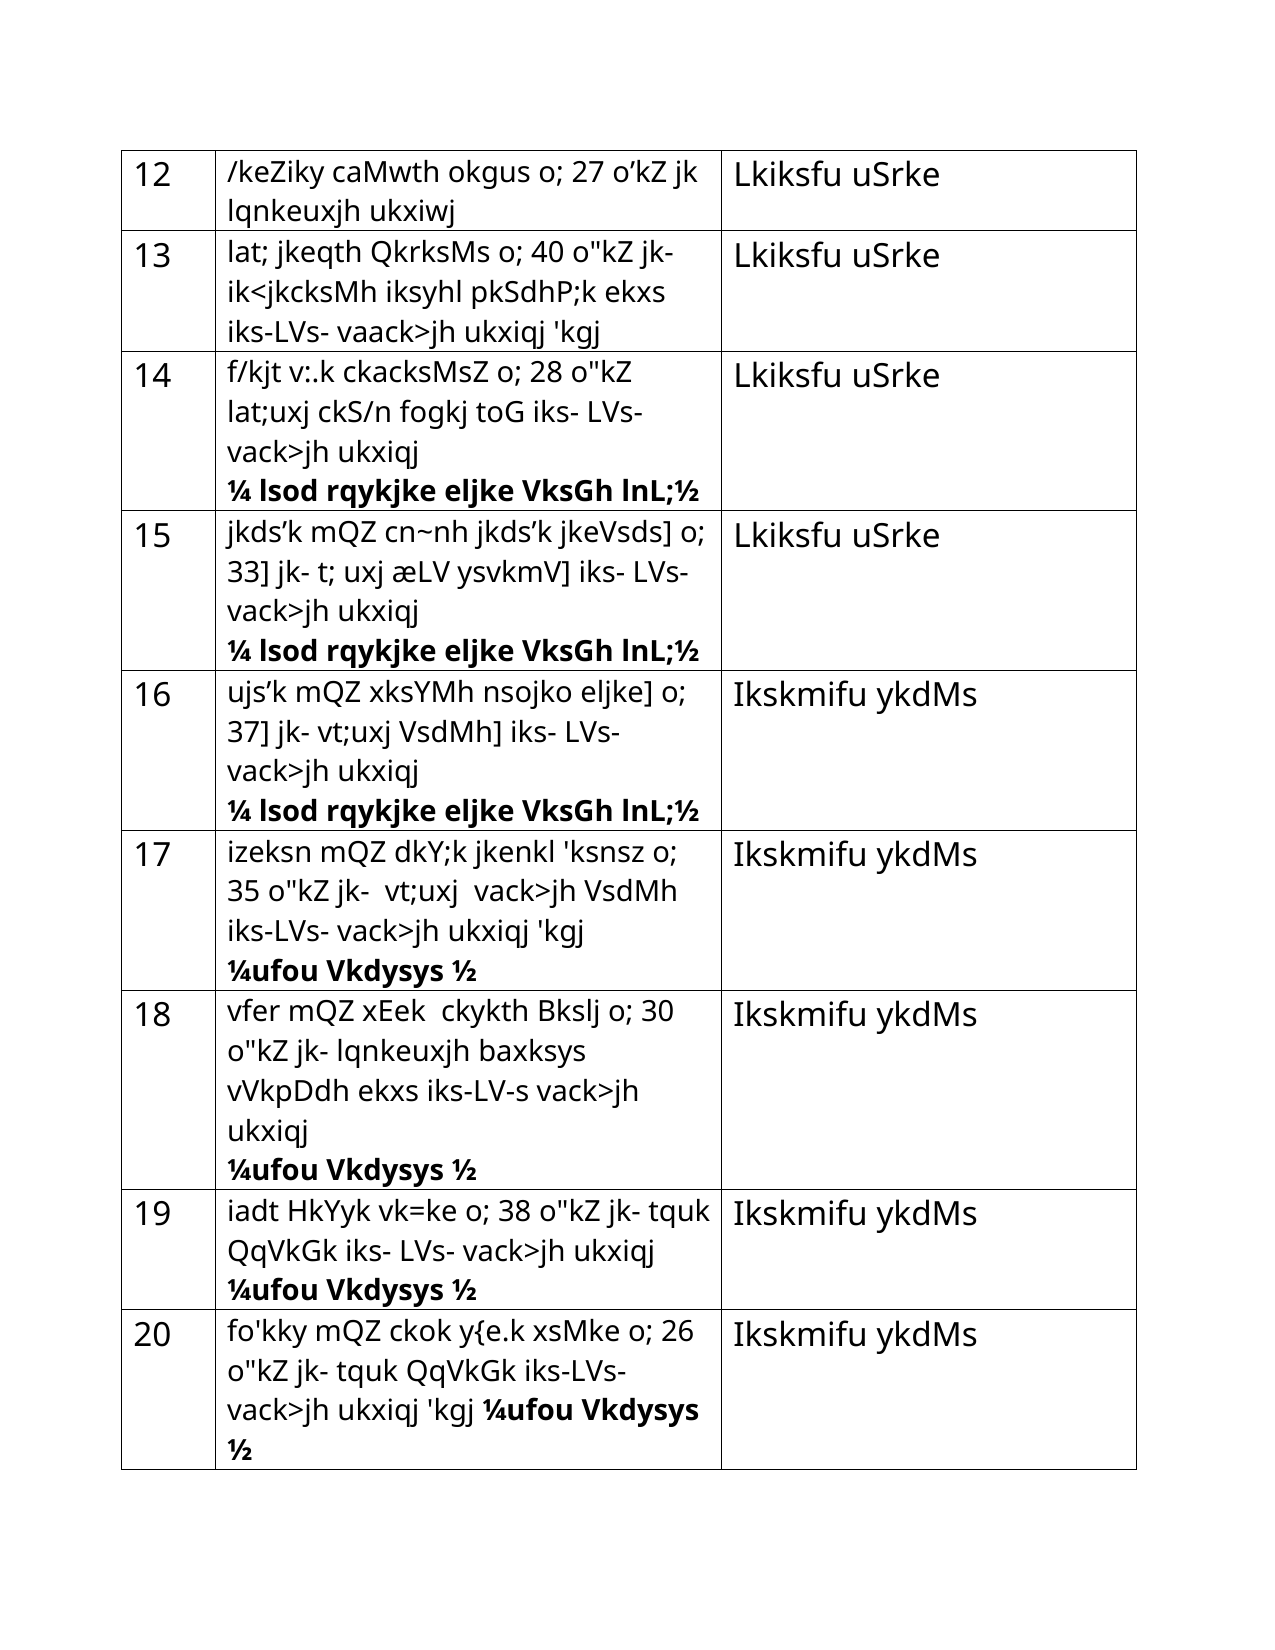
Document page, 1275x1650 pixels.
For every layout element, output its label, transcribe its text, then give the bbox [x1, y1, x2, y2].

table_cell izeksn mQZ dkY;k jkenkl 'ksnsz o; 35 o"kZ jk- vt;uxj vack>jh VsdMh iks-LVs- vack>jh ukxiqj 'kgj ¼ufou Vkdysys ½ [216, 831, 721, 990]
table_cell 16 [122, 671, 215, 830]
table_cell /keZiky caMwth okgus o; 27 o’kZ jk lqnkeuxjh ukxiwj [216, 151, 721, 230]
table_cell 18 [122, 991, 215, 1189]
table_cell 15 [122, 511, 215, 670]
table_cell 13 [122, 231, 215, 351]
table_cell 17 [122, 831, 215, 990]
table_cell ujs’k mQZ xksYMh nsojko eljke] o; 37] jk- vt;uxj VsdMh] iks- LVs- vack>jh ukxiqj ¼ lsod rqykjke eljke VksGh lnL;½ [216, 671, 721, 830]
table_cell jkds’k mQZ cn~nh jkds’k jkeVsds] o; 33] jk- t; uxj æLV ysvkmV] iks- LVs- vack>jh ukxiqj ¼ lsod rqykjke eljke VksGh lnL;½ [216, 511, 721, 670]
table_cell iadt HkYyk vk=ke o; 38 o"kZ jk- tquk QqVkGk iks- LVs- vack>jh ukxiqj ¼ufou Vkdysys ½ [216, 1190, 721, 1309]
table_cell Lkiksfu uSrke [722, 511, 1136, 670]
table_cell 19 [122, 1190, 215, 1309]
table_cell f/kjt v:.k ckacksMsZ o; 28 o"kZ lat;uxj ckS/n fogkj toG iks- LVs- vack>jh ukxiqj ¼ lsod rqykjke eljke VksGh lnL;½ [216, 352, 721, 510]
table_cell vfer mQZ xEek ckykth Bkslj o; 30 o"kZ jk- lqnkeuxjh baxksys vVkpDdh ekxs iks-LV-s vack>jh ukxiqj ¼ufou Vkdysys ½ [216, 991, 721, 1189]
table_cell fo'kky mQZ ckok y{e.k xsMke o; 26 o"kZ jk- tquk QqVkGk iks-LVs- vack>jh ukxiqj 'kgj ¼ufou Vkdysys ½ [216, 1310, 721, 1469]
table_cell Ikskmifu ykdMs [722, 1310, 1136, 1469]
table_cell lat; jkeqth QkrksMs o; 40 o"kZ jk- ik<jkcksMh iksyhl pkSdhP;k ekxs iks-LVs- vaack>jh ukxiqj 'kgj [216, 231, 721, 351]
table_cell Ikskmifu ykdMs [722, 831, 1136, 990]
table_cell 14 [122, 352, 215, 510]
table_cell 12 [122, 151, 215, 230]
table_cell Lkiksfu uSrke [722, 151, 1136, 230]
table_cell Ikskmifu ykdMs [722, 991, 1136, 1189]
table_cell Ikskmifu ykdMs [722, 1190, 1136, 1309]
table_cell Lkiksfu uSrke [722, 352, 1136, 510]
table_cell Ikskmifu ykdMs [722, 671, 1136, 830]
table_cell 20 [122, 1310, 215, 1469]
table_cell Lkiksfu uSrke [722, 231, 1136, 351]
